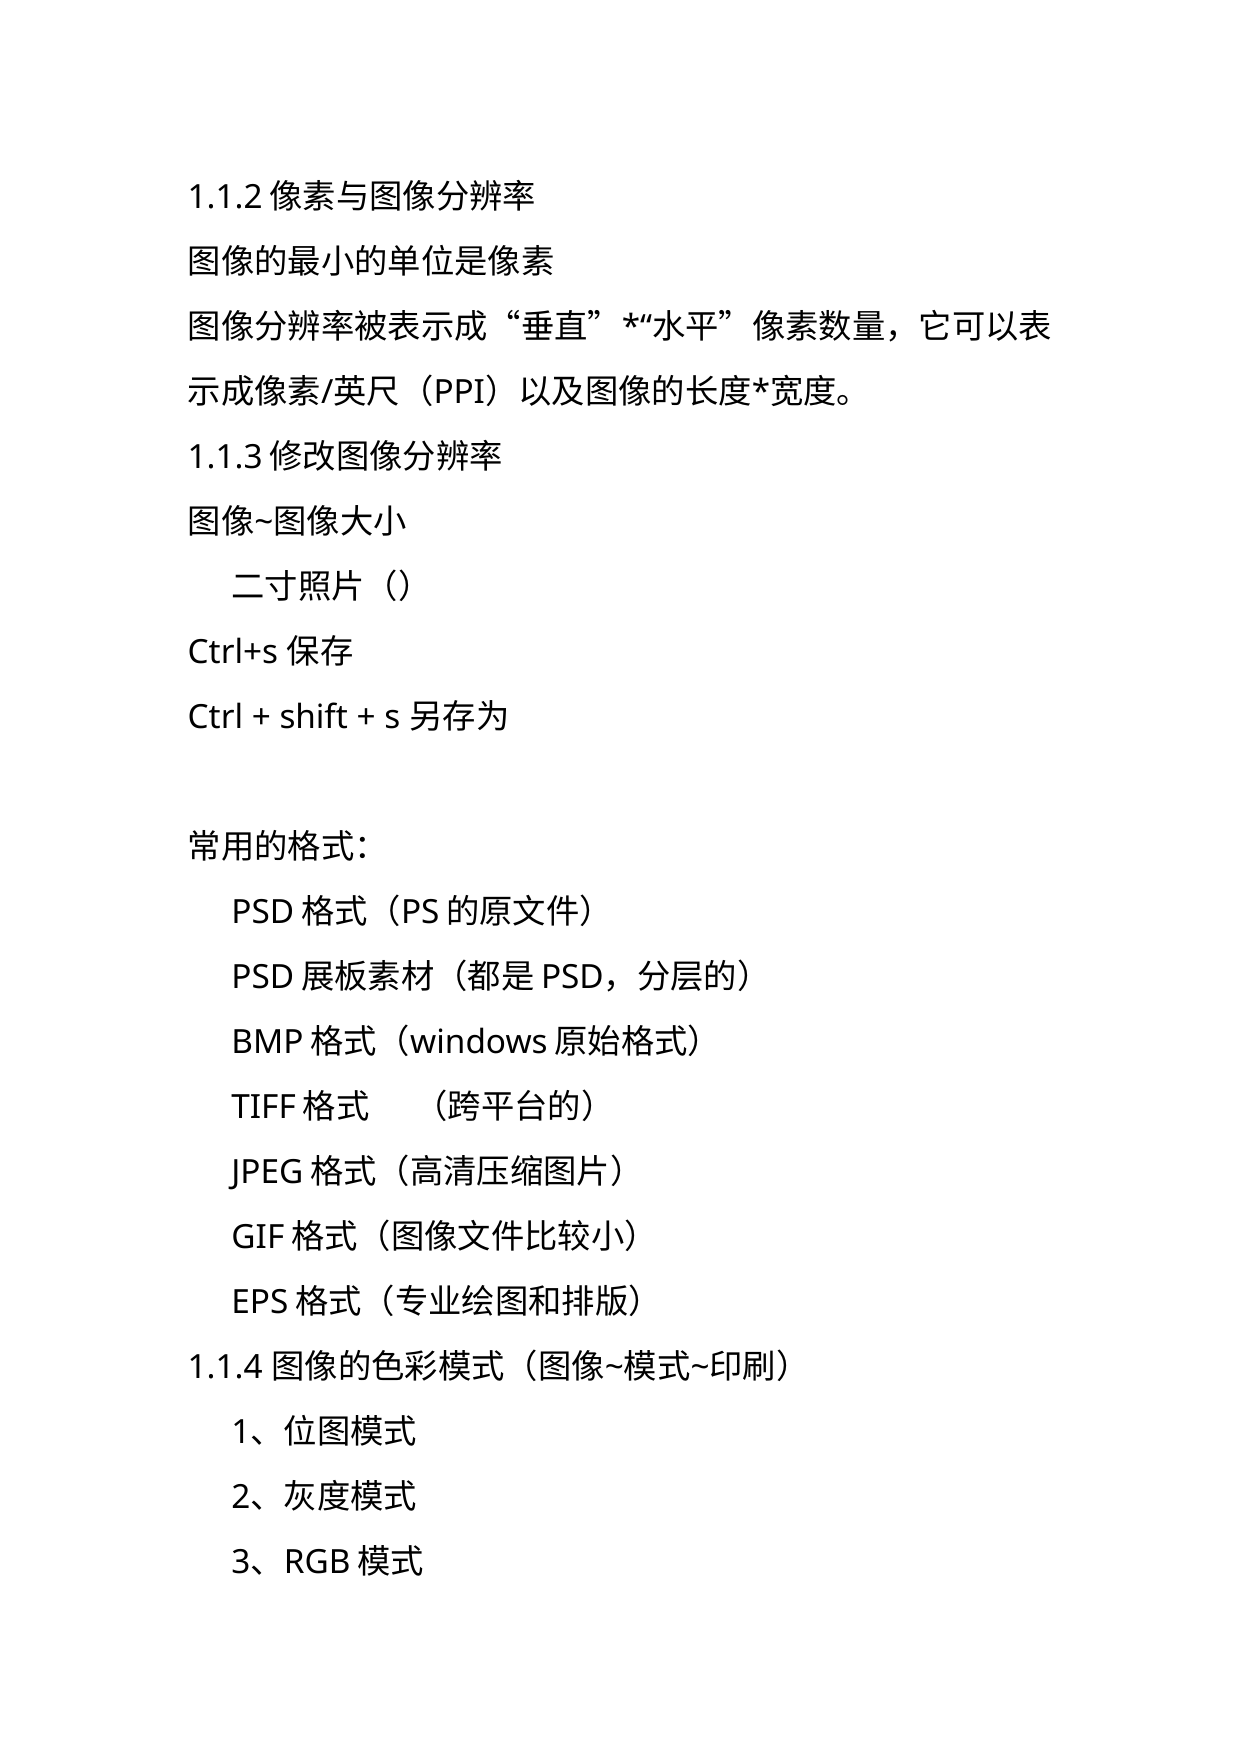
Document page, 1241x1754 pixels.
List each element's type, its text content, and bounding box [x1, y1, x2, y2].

text JPEG格式（高清压缩图片） [187, 1137, 1053, 1202]
text PSD展板素材（都是PSD，分层的） [187, 942, 1053, 1007]
text 3、RGB模式 [187, 1527, 1053, 1592]
text 2、灰度模式 [187, 1462, 1053, 1527]
text 图像~图像大小 [187, 487, 1053, 552]
text Ctrl+s 保存 [187, 617, 1053, 682]
text GIF格式（图像文件比较小） [187, 1202, 1053, 1267]
text BMP格式（windows原始格式） [187, 1007, 1053, 1072]
text 1、位图模式 [187, 1397, 1053, 1462]
text PSD格式（PS的原文件） [187, 877, 1053, 942]
text 图像分辨率被表示成“垂直”*“水平”像素数量，它可以表示成像素/英尺（PPI）以及图像的长度*宽度。 [187, 292, 1053, 422]
text 二寸照片（） [187, 552, 1053, 617]
text 1.1.2像素与图像分辨率 [187, 162, 1053, 227]
text 图像的最小的单位是像素 [187, 227, 1053, 292]
text Ctrl + shift + s 另存为 [187, 682, 1053, 747]
text 常用的格式： [187, 812, 1053, 877]
text EPS格式（专业绘图和排版） [187, 1267, 1053, 1332]
text TIFF格式 （跨平台的） [187, 1072, 1053, 1137]
text 1.1.4 图像的色彩模式（图像~模式~印刷） [187, 1332, 1053, 1397]
text 1.1.3修改图像分辨率 [187, 422, 1053, 487]
